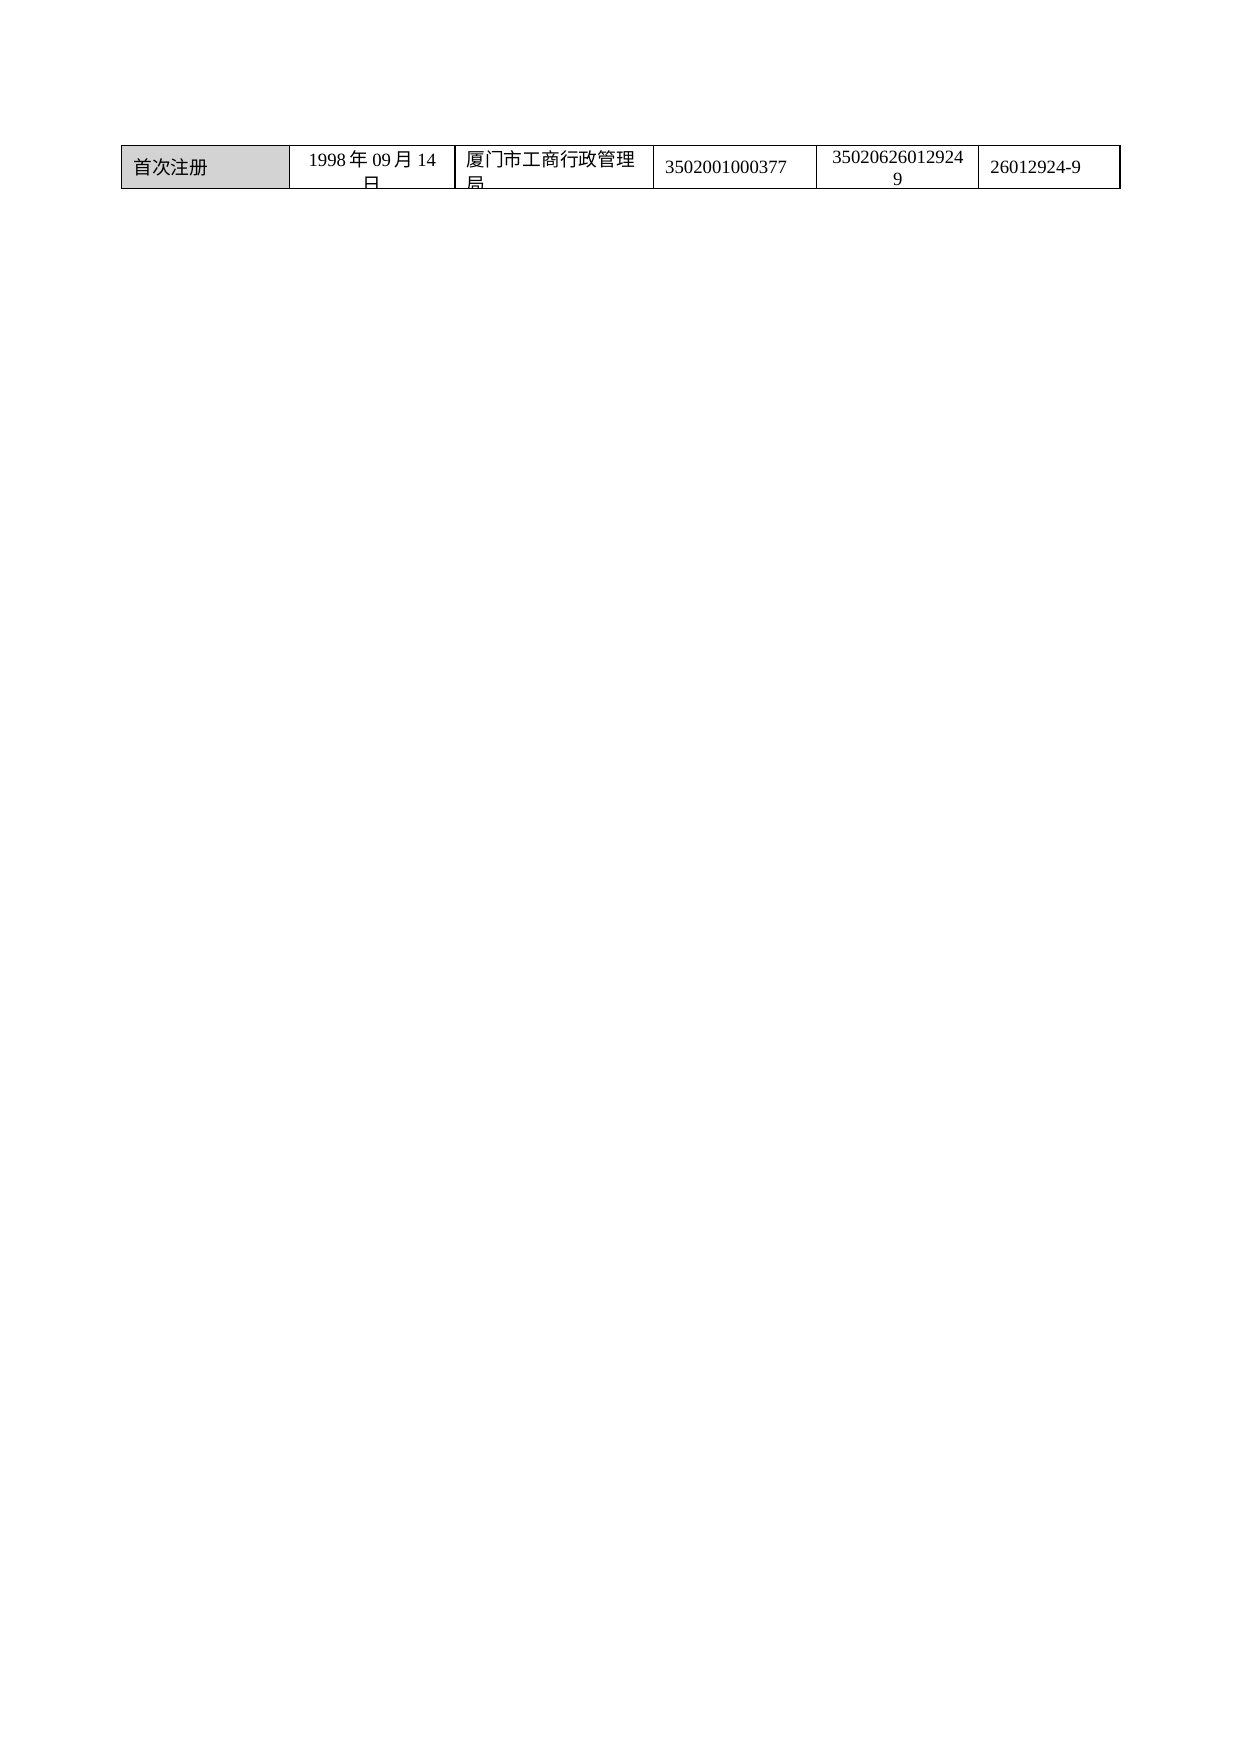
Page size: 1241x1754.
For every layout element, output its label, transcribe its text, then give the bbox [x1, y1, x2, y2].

table_cell 1998年09月14日 [290, 146, 454, 188]
table_cell 厦门市工商行政管理局 [456, 146, 653, 188]
table_cell 3502001000377 [654, 146, 816, 188]
table_cell 350206260129249 [817, 146, 978, 188]
table_cell 26012924-9 [979, 146, 1119, 188]
table_cell 首次注册 [122, 146, 289, 188]
